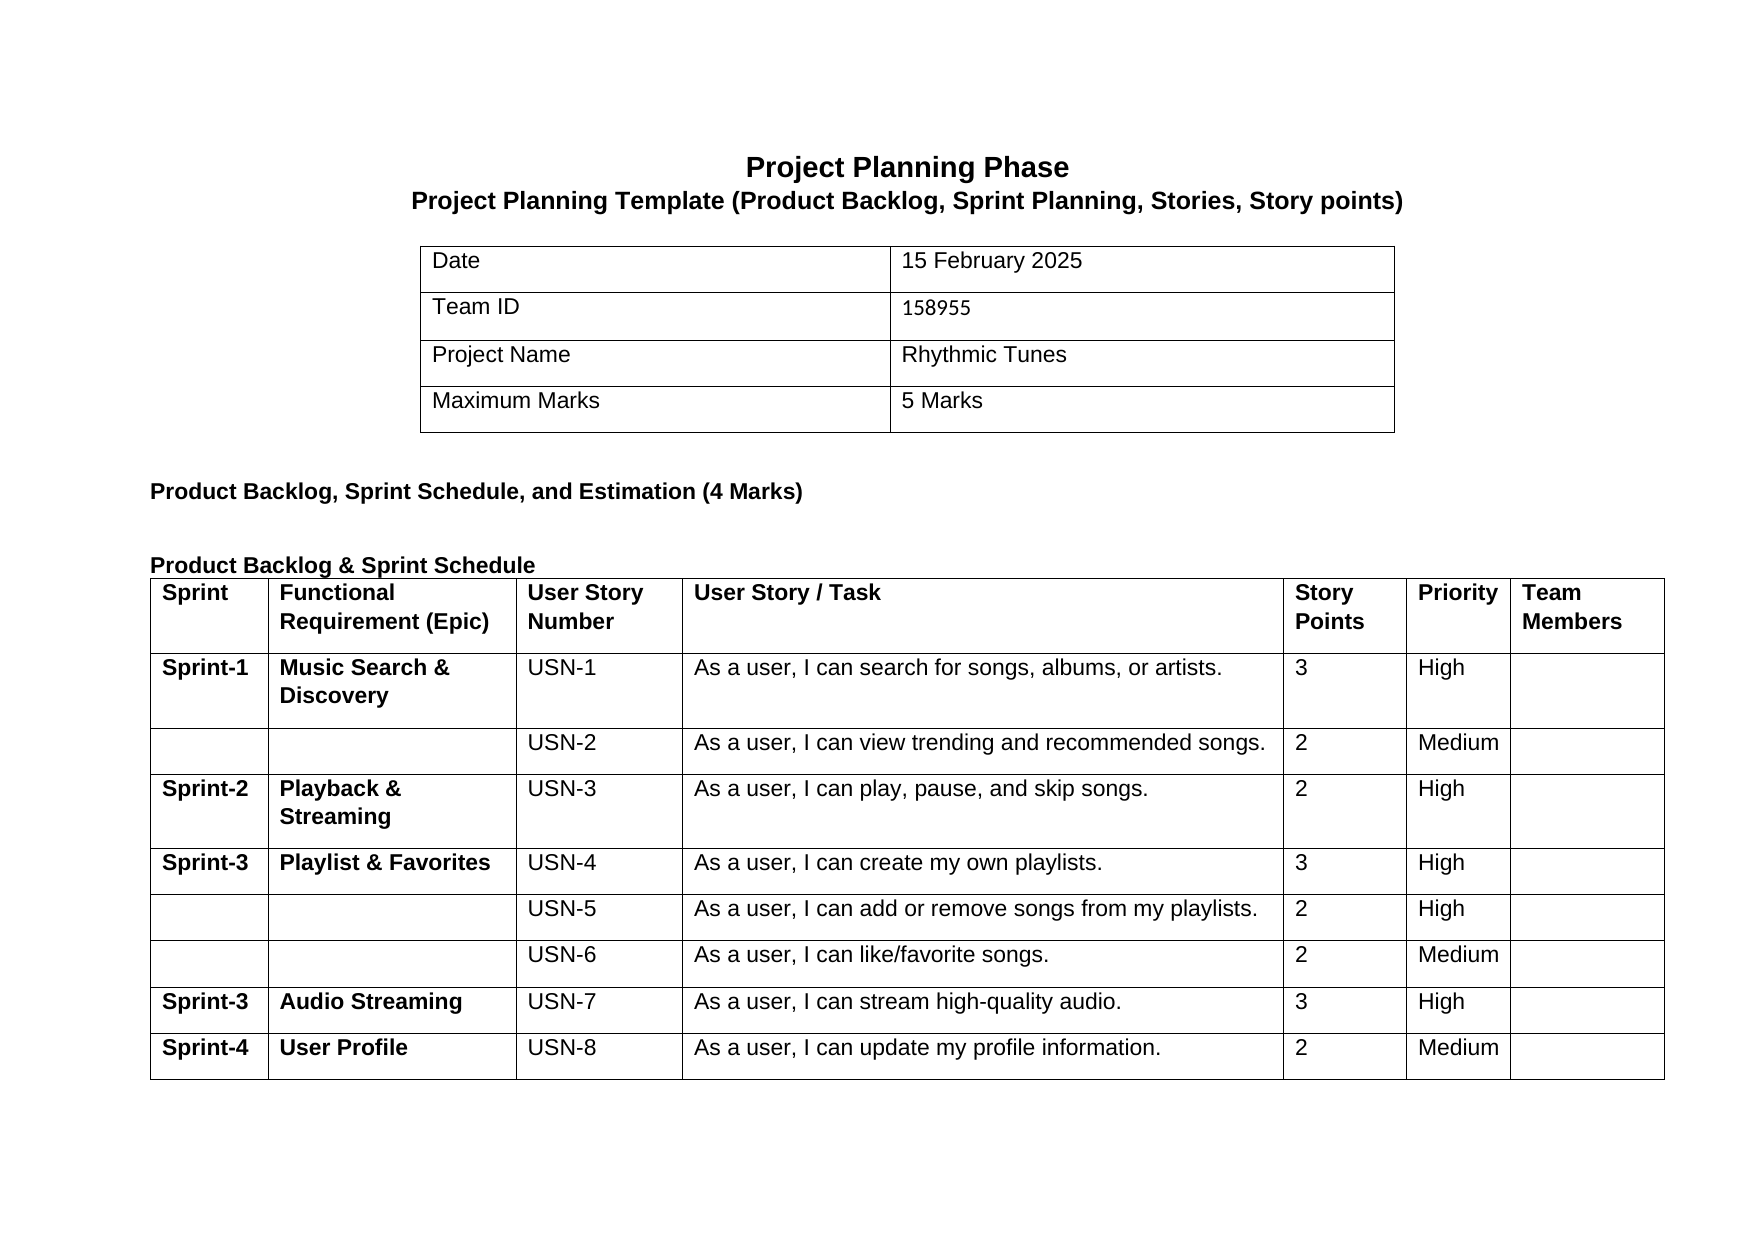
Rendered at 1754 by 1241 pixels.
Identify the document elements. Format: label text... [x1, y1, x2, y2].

table_cell 2 [1284, 1034, 1406, 1079]
table_header Priority [1407, 579, 1510, 653]
table_cell [1511, 895, 1664, 940]
table_header Functional Requirement (Epic) [269, 579, 516, 653]
table_cell 2 [1284, 895, 1406, 940]
table_cell Sprint-3 [151, 849, 268, 894]
table_cell 2 [1284, 775, 1406, 848]
table_cell USN-3 [517, 775, 682, 848]
table_cell Maximum Marks [421, 387, 890, 432]
text Product Backlog, Sprint Schedule, and Estimation (4 Marks) [150, 478, 1665, 504]
text Project Planning Template (Product Backlog, Sprint Planning, Stories, Story points) [150, 186, 1665, 215]
table_cell Sprint-2 [151, 775, 268, 848]
table_cell 2 [1284, 941, 1406, 987]
table_cell [269, 895, 516, 940]
table_cell [151, 729, 268, 773]
table_cell Music Search & Discovery [269, 654, 516, 727]
table_cell Team ID [421, 293, 890, 339]
table_cell USN-4 [517, 849, 682, 894]
table_cell [1511, 1034, 1664, 1079]
table_cell As a user, I can view trending and recommended songs. [683, 729, 1283, 773]
table_header Story Points [1284, 579, 1406, 653]
table_cell Medium [1407, 941, 1510, 987]
table_cell Playback & Streaming [269, 775, 516, 848]
table_cell [1511, 775, 1664, 848]
table_cell Sprint-3 [151, 988, 268, 1033]
table_cell As a user, I can like/favorite songs. [683, 941, 1283, 987]
table_header User Story Number [517, 579, 682, 653]
table_cell 3 [1284, 654, 1406, 727]
table_cell Rhythmic Tunes [891, 341, 1394, 386]
table_cell USN-7 [517, 988, 682, 1033]
table_cell [1511, 729, 1664, 773]
table_cell As a user, I can play, pause, and skip songs. [683, 775, 1283, 848]
table_cell Sprint-1 [151, 654, 268, 727]
table_cell USN-2 [517, 729, 682, 773]
table_cell 2 [1284, 729, 1406, 773]
table_cell Audio Streaming [269, 988, 516, 1033]
table_cell Project Name [421, 341, 890, 386]
text Project Planning Phase [150, 150, 1665, 183]
table_cell USN-8 [517, 1034, 682, 1079]
table_cell Medium [1407, 1034, 1510, 1079]
table_header Team Members [1511, 579, 1664, 653]
table_cell [269, 729, 516, 773]
table_header 15 February 2025 [891, 247, 1394, 292]
table_cell High [1407, 654, 1510, 727]
table_cell High [1407, 775, 1510, 848]
table_cell 158955 [891, 293, 1394, 339]
table_cell USN-5 [517, 895, 682, 940]
table_cell [1511, 654, 1664, 727]
table_cell As a user, I can search for songs, albums, or artists. [683, 654, 1283, 727]
table_cell High [1407, 849, 1510, 894]
table_cell High [1407, 988, 1510, 1033]
table_cell 3 [1284, 849, 1406, 894]
table_cell USN-6 [517, 941, 682, 987]
table_cell [1511, 988, 1664, 1033]
table_cell As a user, I can add or remove songs from my playlists. [683, 895, 1283, 940]
table_cell [151, 941, 268, 987]
table_cell Playlist & Favorites [269, 849, 516, 894]
table_header Date [421, 247, 890, 292]
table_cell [683, 1034, 1283, 1079]
table_cell Medium [1407, 729, 1510, 773]
table_cell 3 [1284, 988, 1406, 1033]
text Product Backlog & Sprint Schedule [150, 552, 1665, 578]
table_cell [1511, 941, 1664, 987]
table_cell As a user, I can stream high-quality audio. [683, 988, 1283, 1033]
table_header Sprint [151, 579, 268, 653]
table_cell [269, 941, 516, 987]
table_cell 5 Marks [891, 387, 1394, 432]
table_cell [269, 1034, 516, 1079]
table_cell [1511, 849, 1664, 894]
table_cell Sprint-4 [151, 1034, 268, 1079]
table_cell [151, 895, 268, 940]
table_cell As a user, I can create my own playlists. [683, 849, 1283, 894]
table_header User Story / Task [683, 579, 1283, 653]
table_cell USN-1 [517, 654, 682, 727]
table_cell High [1407, 895, 1510, 940]
